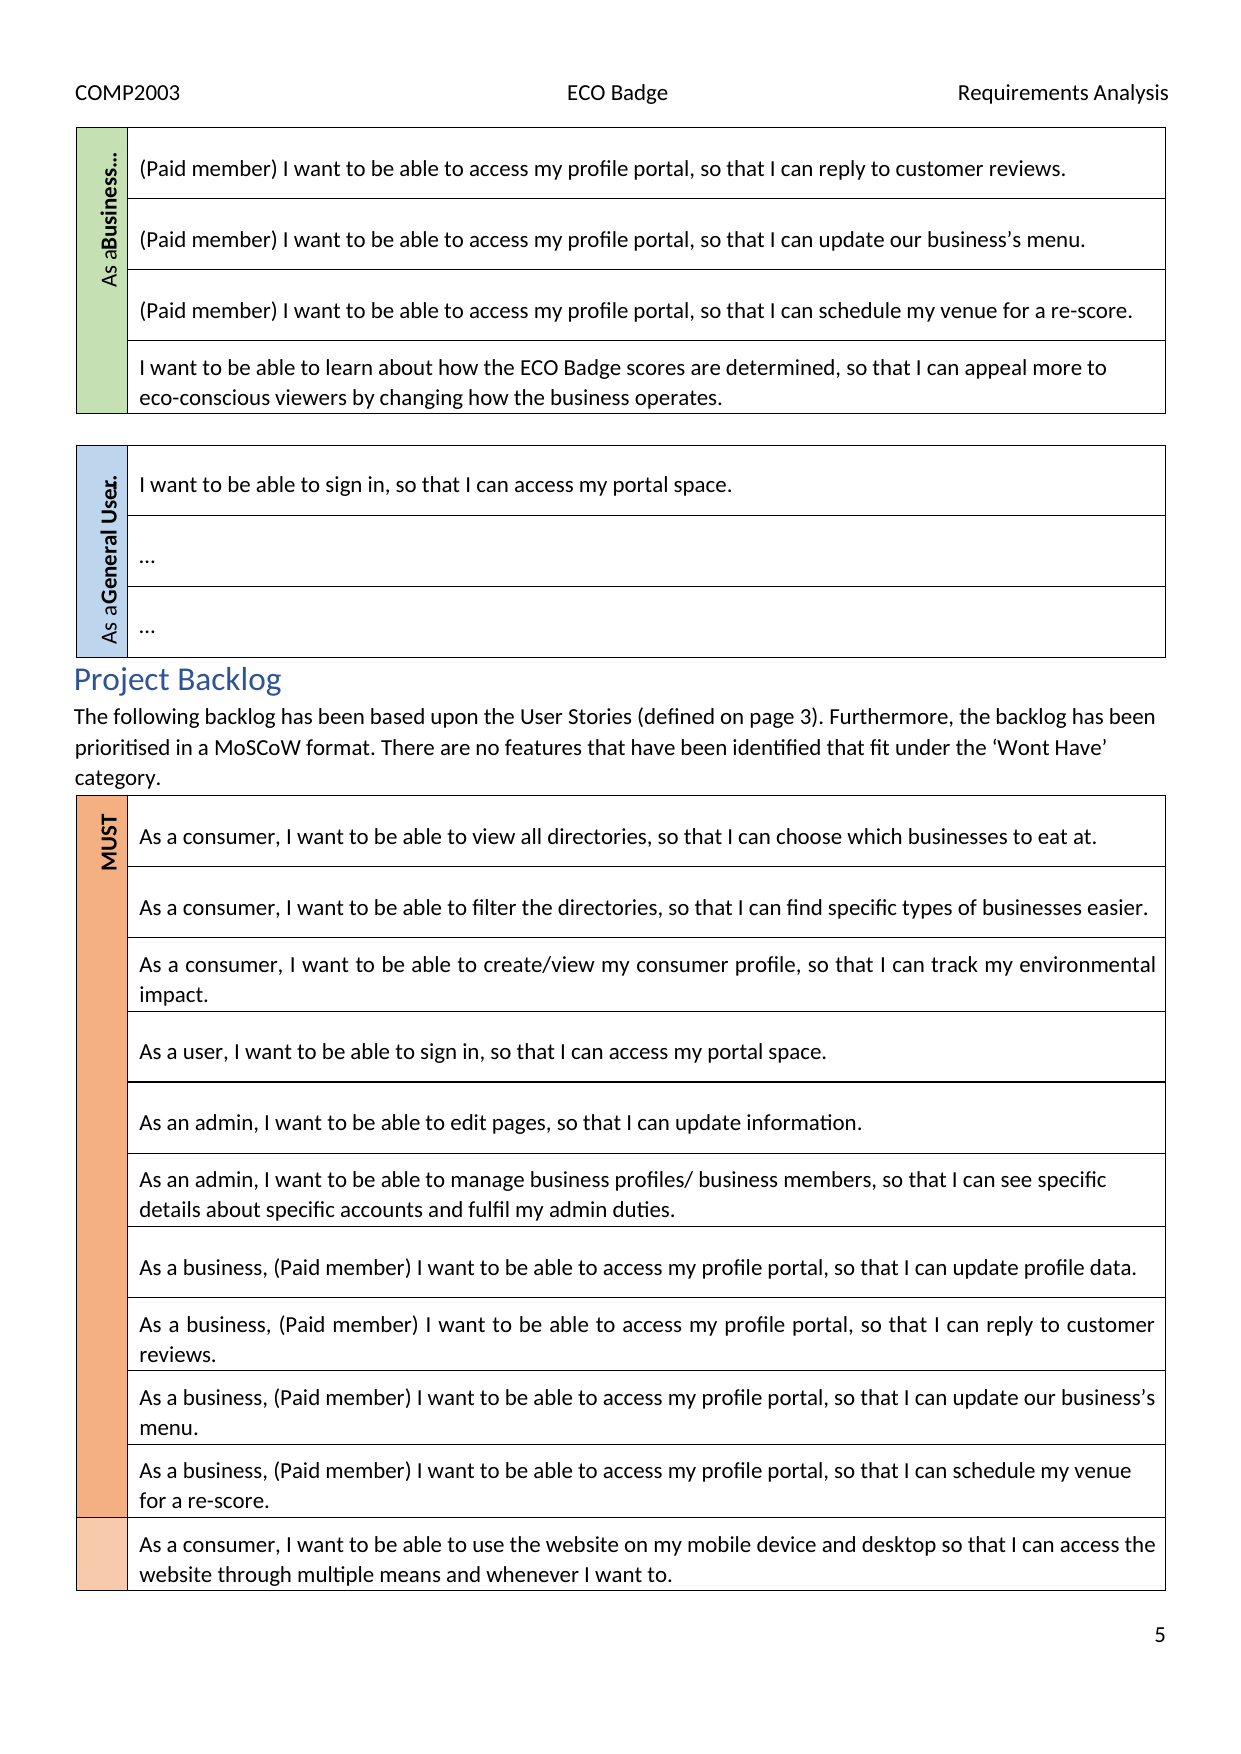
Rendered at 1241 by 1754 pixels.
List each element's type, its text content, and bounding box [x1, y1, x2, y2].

table_cell As a business, (Paid member) I want to be able to access my profile portal, so that I can update our business’s menu. [128, 1371, 1165, 1443]
table_cell As an admin, I want to be able to manage business profiles/ business members, so that I can see specific details about specific accounts and fulfil my admin duties. [128, 1154, 1165, 1226]
table_cell … [128, 516, 1165, 586]
subtitle Project Backlog [73, 658, 1174, 699]
table_cell As a business, (Paid member) I want to be able to access my profile portal, so that I can update profile data. [128, 1227, 1165, 1297]
table_header [77, 796, 127, 1517]
table_cell As a business, (Paid member) I want to be able to access my profile portal, so that I can reply to customer reviews. [128, 1298, 1165, 1370]
table_header I want to be able to sign in, so that I can access my portal space. [128, 446, 1165, 515]
table_header [77, 128, 127, 413]
table_cell As a business, (Paid member) I want to be able to access my profile portal, so that I can schedule my venue for a re-score. [128, 1445, 1165, 1517]
table_header As a consumer, I want to be able to view all directories, so that I can choose which businesses to eat at. [128, 796, 1165, 866]
table_cell … [128, 587, 1165, 657]
table_cell [77, 1518, 127, 1590]
table_header [77, 446, 127, 657]
table_cell (Paid member) I want to be able to access my profile portal, so that I can schedule my venue for a re-score. [128, 270, 1165, 340]
table_cell As an admin, I want to be able to edit pages, so that I can update information. [128, 1083, 1165, 1152]
table_cell As a consumer, I want to be able to create/view my consumer profile, so that I can track my environmental impact. [128, 938, 1165, 1011]
table_cell (Paid member) I want to be able to access my profile portal, so that I can update our business’s menu. [128, 199, 1165, 269]
table_cell I want to be able to learn about how the ECO Badge scores are determined, so that I can appeal more to eco-conscious viewers by changing how the business operates. [128, 341, 1165, 413]
table_cell As a consumer, I want to be able to filter the directories, so that I can find specific types of businesses easier. [128, 867, 1165, 937]
table_cell As a user, I want to be able to sign in, so that I can access my portal space. [128, 1012, 1165, 1081]
table_cell (Paid member) I want to be able to access my profile portal, so that I can reply to customer reviews. [128, 128, 1165, 198]
table_cell As a consumer, I want to be able to use the website on my mobile device and desktop so that I can access the website through multiple means and whenever I want to. [128, 1518, 1165, 1590]
text The following backlog has been based upon the User Stories (defined on page 3). Furthermore, the backlog has been prioritised in a MoSCoW format. There are no features that have been identified that fit under the ‘Wont Have’ category. [73, 702, 1167, 791]
